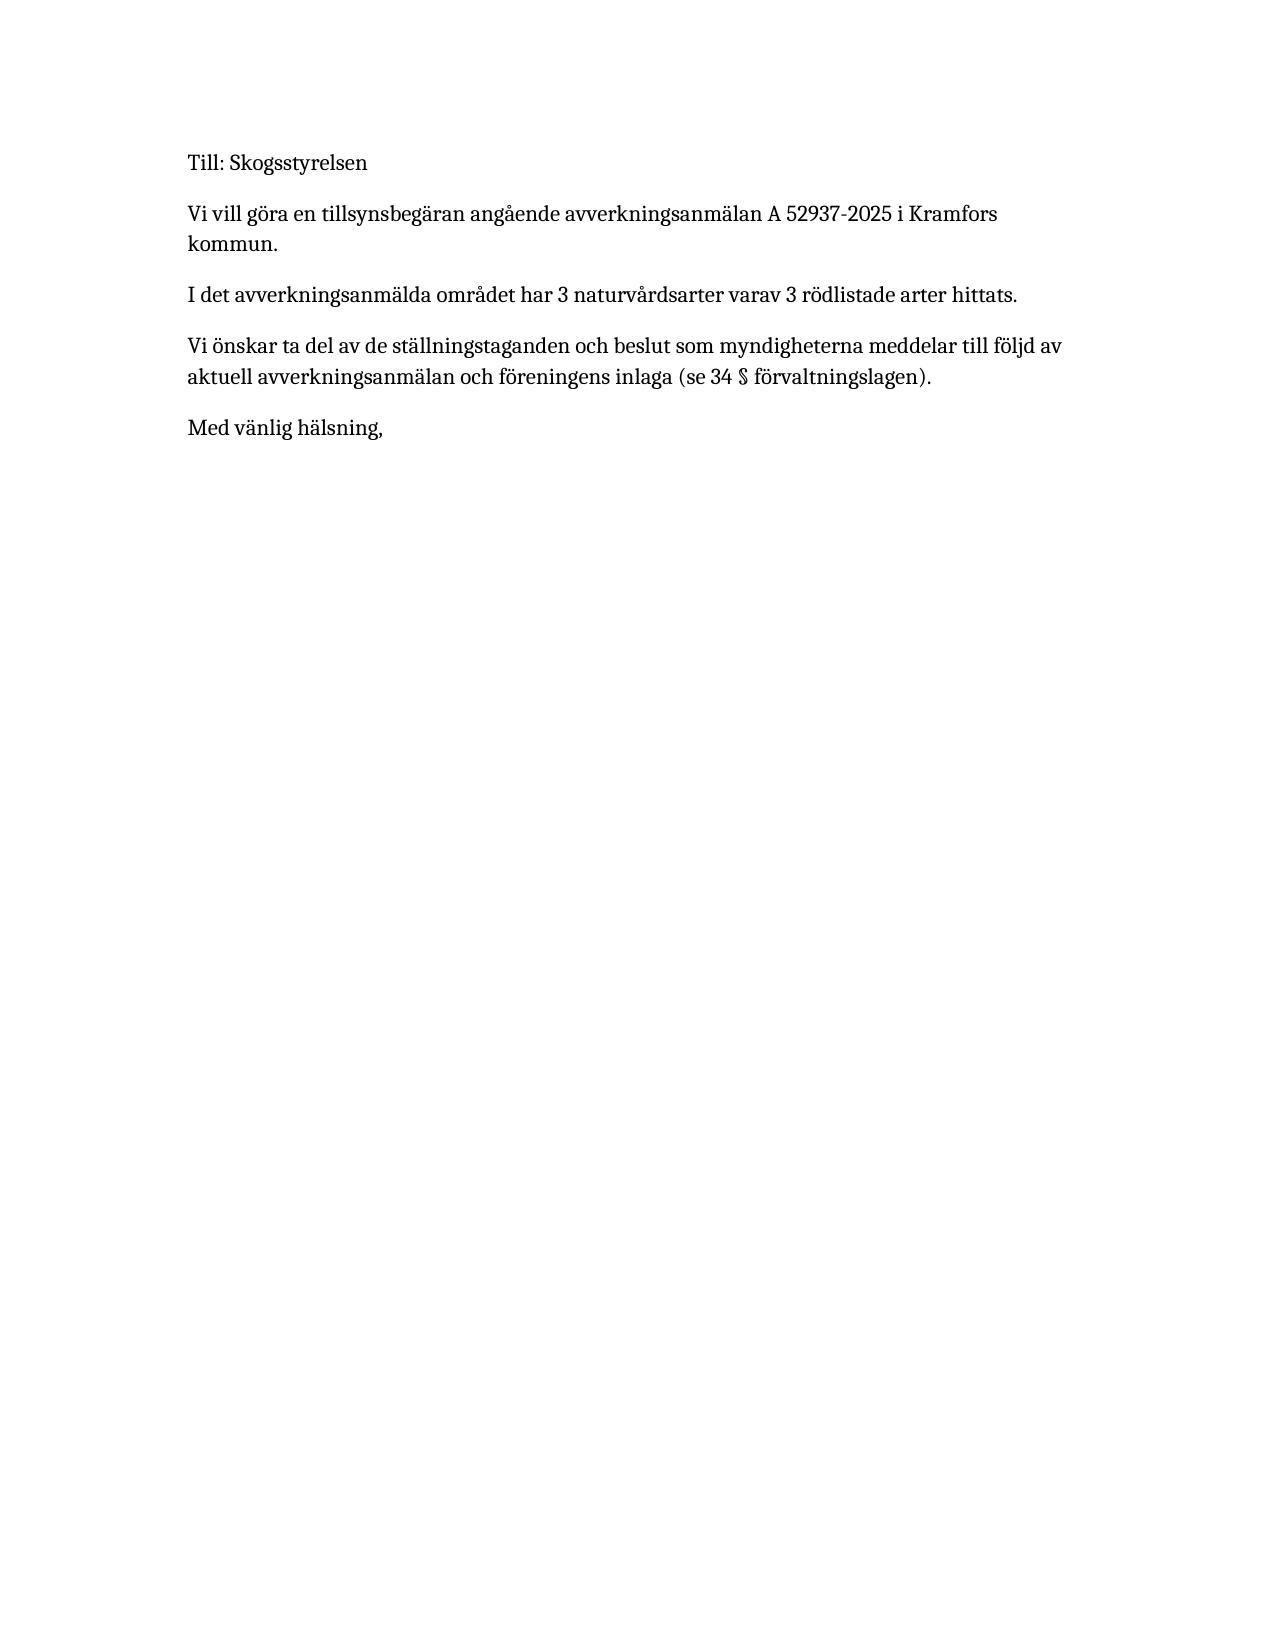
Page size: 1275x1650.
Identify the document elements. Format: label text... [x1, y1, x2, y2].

text Vi vill göra en tillsynsbegäran angående avverkningsanmälan A 52937-2025 i Kramfors kommun. [187, 201, 1087, 258]
text I det avverkningsanmälda området har 3 naturvårdsarter varav 3 rödlistade arter hittats. [187, 282, 1087, 309]
text Vi önskar ta del av de ställningstaganden och beslut som myndigheterna meddelar till följd av aktuell avverkningsanmälan och föreningens inlaga (se 34 § förvaltningslagen). [187, 333, 1087, 390]
text Med vänlig hälsning, [187, 414, 1087, 471]
text Till: Skogsstyrelsen [187, 150, 1087, 176]
